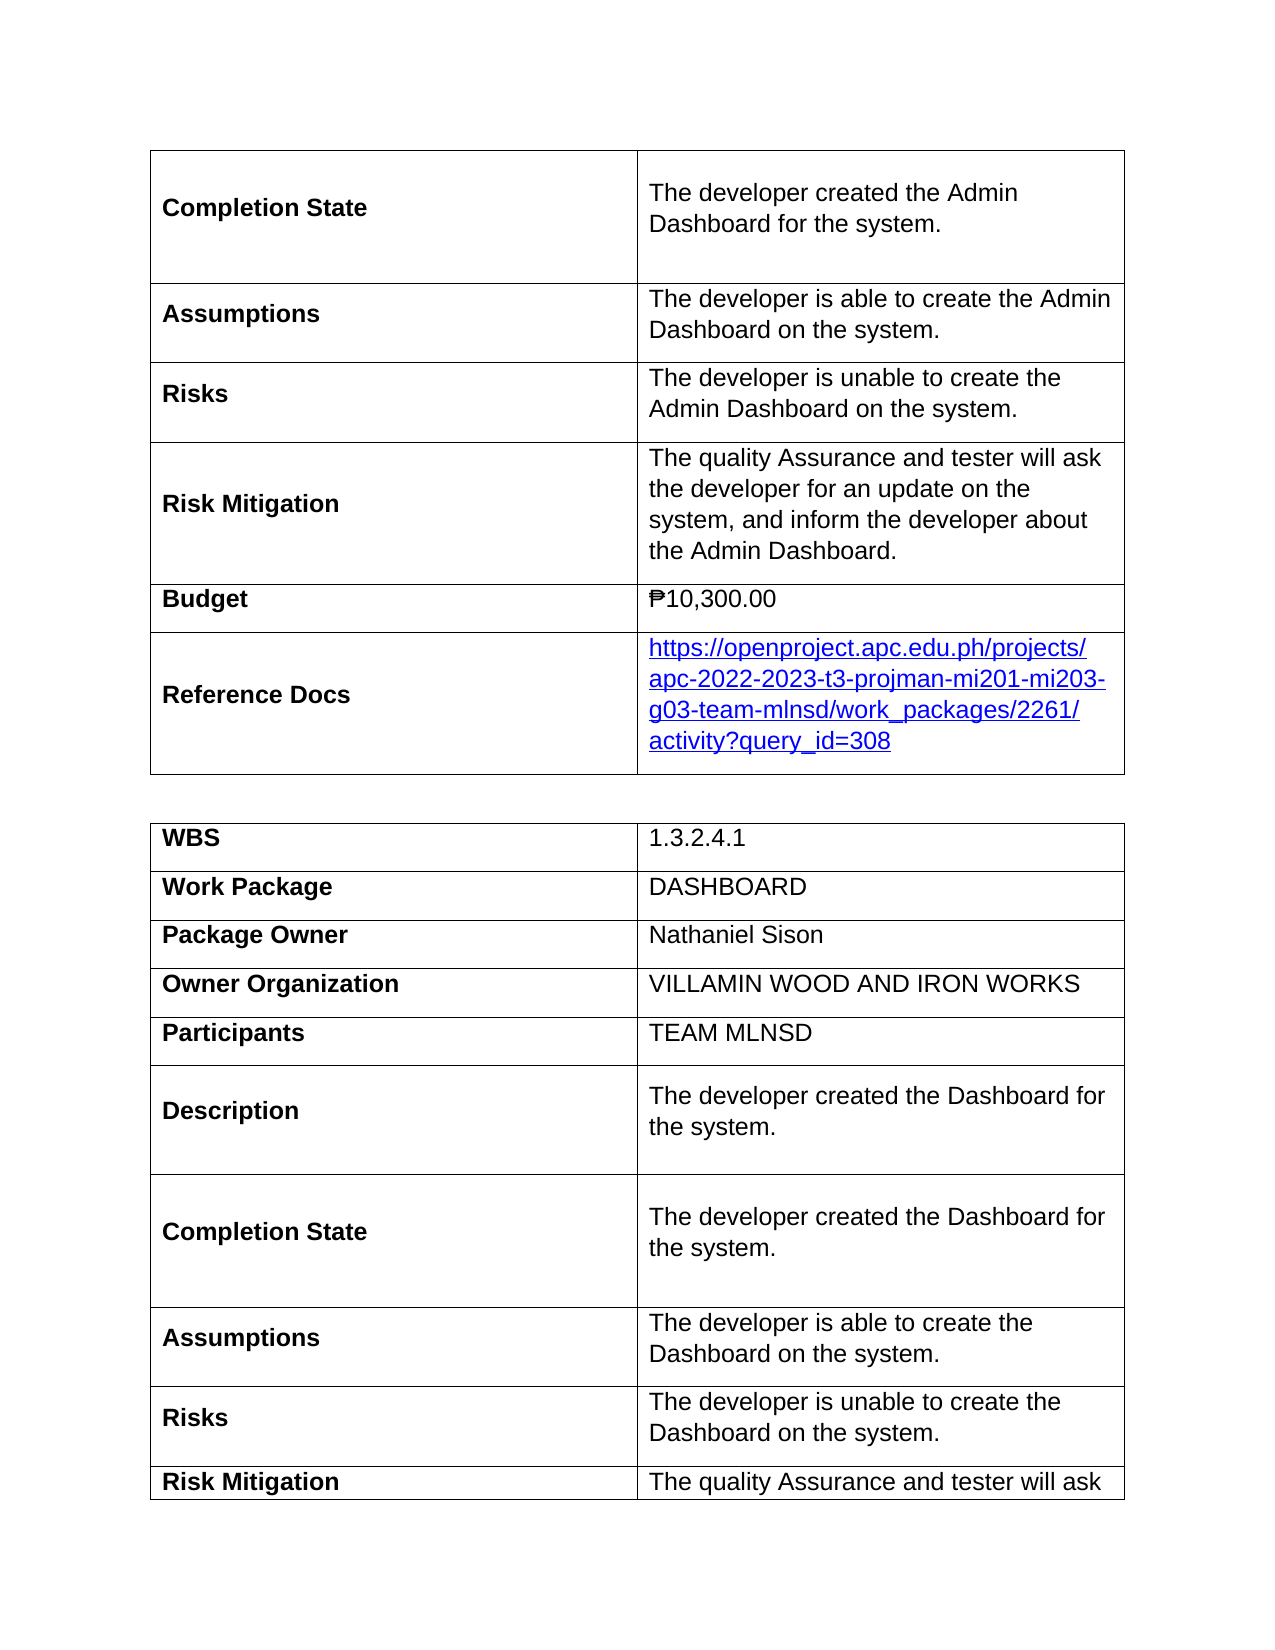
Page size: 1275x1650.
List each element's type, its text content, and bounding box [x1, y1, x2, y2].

table_cell Reference Docs [151, 633, 637, 774]
table_cell The developer is able to create the Dashboard on the system. [638, 1308, 1124, 1386]
table_cell The developer is unable to create the Dashboard on the system. [638, 1387, 1124, 1466]
table_cell TEAM MLNSD [638, 1018, 1124, 1065]
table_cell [638, 151, 1124, 283]
table_cell Risk Mitigation [151, 1467, 637, 1499]
table_cell ₱10,300.00 [638, 585, 1124, 632]
table_cell Package Owner [151, 921, 637, 968]
table_cell The developer is unable to create the Admin Dashboard on the system. [638, 363, 1124, 442]
table_cell The quality Assurance and tester will ask the developer for an update on the system, and inform the developer about the Admin Dashboard. [638, 443, 1124, 583]
table_cell Completion State [151, 1175, 637, 1307]
table_header WBS [151, 824, 637, 871]
table_header 1.3.2.4.1 [638, 824, 1124, 871]
table_cell VILLAMIN WOOD AND IRON WORKS [638, 969, 1124, 1017]
table_cell Description [151, 1066, 637, 1174]
table_cell Nathaniel Sison [638, 921, 1124, 968]
table_cell Risks [151, 1387, 637, 1466]
table_cell Assumptions [151, 1308, 637, 1386]
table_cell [638, 1467, 1124, 1499]
table_cell Participants [151, 1018, 637, 1065]
table_cell The developer created the Dashboard for the system. [638, 1066, 1124, 1174]
table_cell https://openproject.apc.edu.ph/projects/apc-2022-2023-t3-projman-mi201-mi203-g03-team-mlnsd/work_packages/2261/activity?query_id=308 [638, 633, 1124, 774]
table_cell Budget [151, 585, 637, 632]
table_cell Owner Organization [151, 969, 637, 1017]
table_cell The developer is able to create the Admin Dashboard on the system. [638, 284, 1124, 362]
table_cell The developer created the Dashboard for the system. [638, 1175, 1124, 1307]
table_cell Risks [151, 363, 637, 442]
table_cell Risk Mitigation [151, 443, 637, 583]
table_cell Work Package [151, 872, 637, 919]
table_cell Completion State [151, 151, 637, 283]
table_cell Assumptions [151, 284, 637, 362]
table_cell DASHBOARD [638, 872, 1124, 919]
